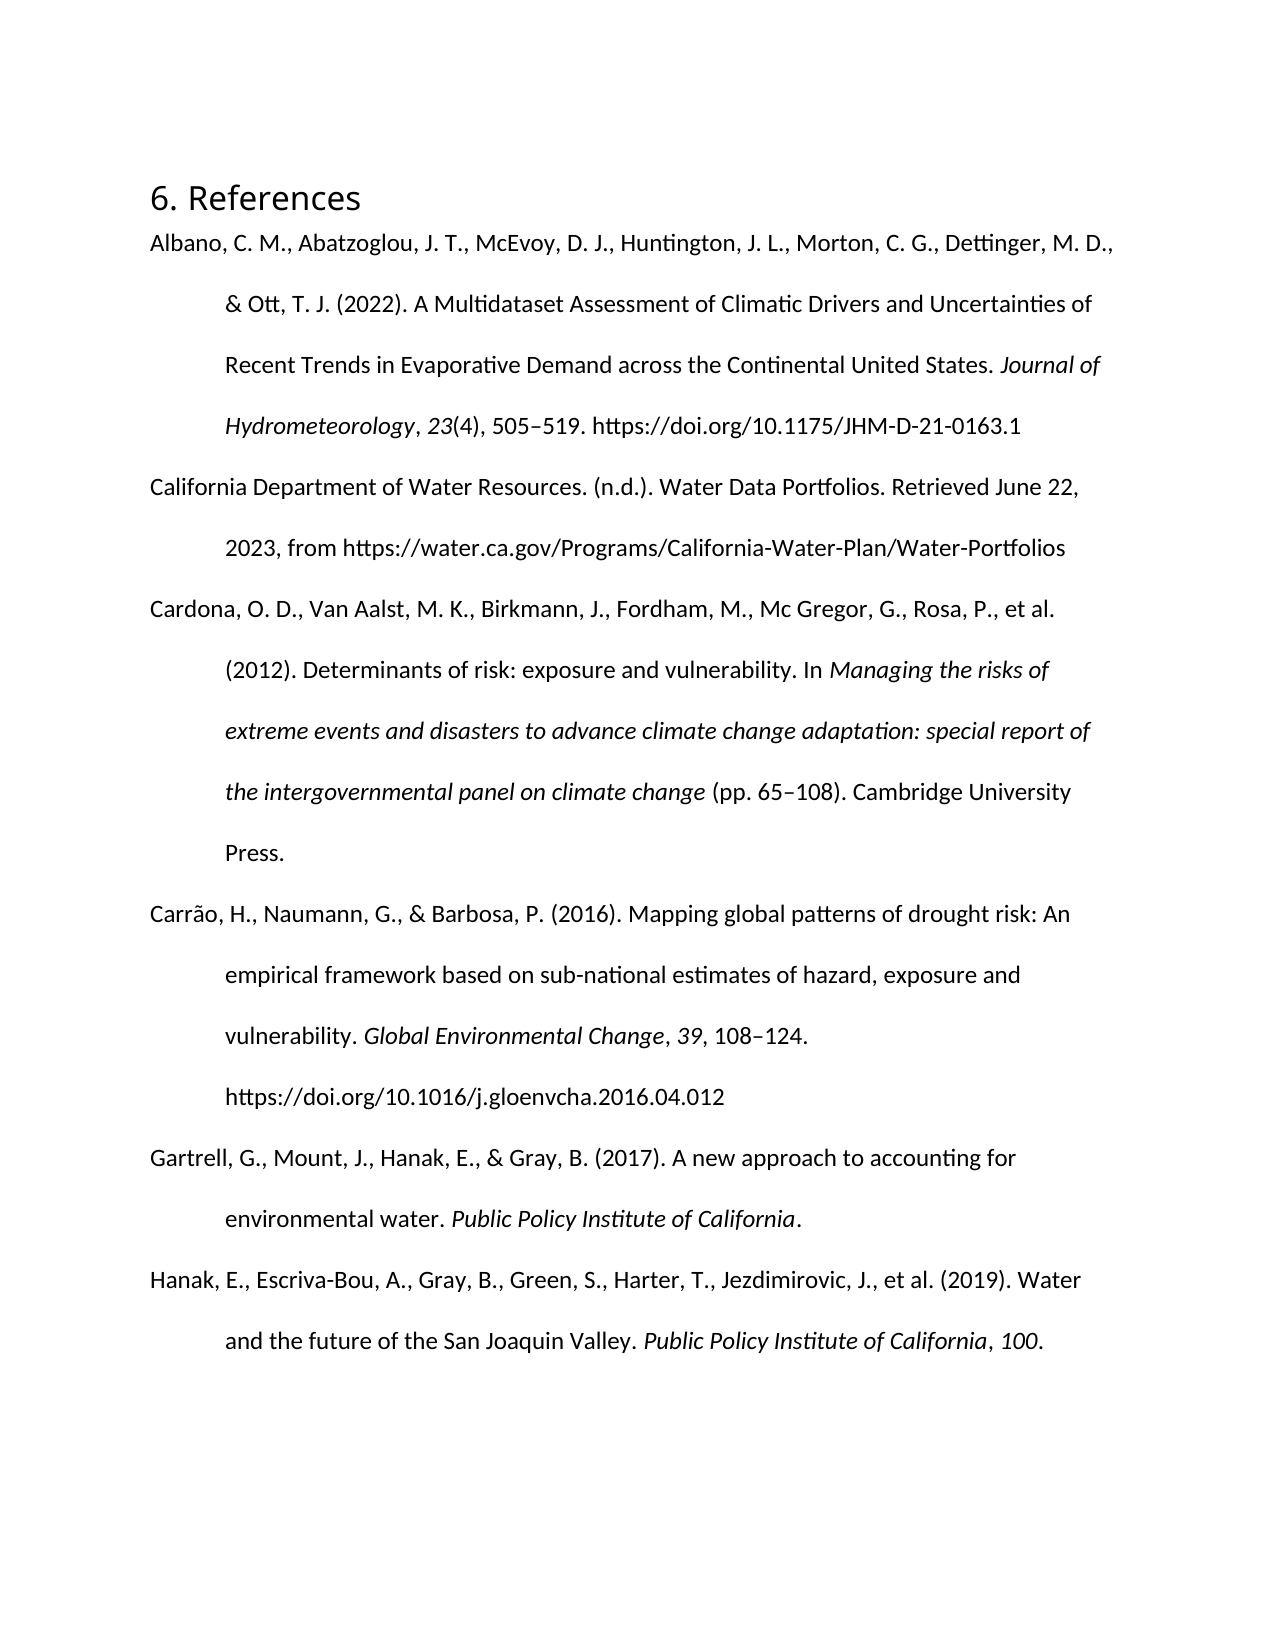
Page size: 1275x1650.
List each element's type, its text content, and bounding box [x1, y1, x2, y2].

text Albano, C. M., Abatzoglou, J. T., McEvoy, D. J., Huntington, J. L., Morton, C. G., Dettinger, M. D., & Ott, T. J. (2022). A Multidataset Assessment of Climatic Drivers and Uncertainties of Recent Trends in Evaporative Demand across the Continental United States. Journal of Hydrometeorology, 23(4), 505–519. https://doi.org/10.1175/JHM-D-21-0163.1 [150, 227, 1125, 440]
text Carrão, H., Naumann, G., & Barbosa, P. (2016). Mapping global patterns of drought risk: An empirical framework based on sub-national estimates of hazard, exposure and vulnerability. Global Environmental Change, 39, 108–124. https://doi.org/10.1016/j.gloenvcha.2016.04.012 [150, 898, 1125, 1112]
text Hanak, E., Escriva-Bou, A., Gray, B., Green, S., Harter, T., Jezdimirovic, J., et al. (2019). Water and the future of the San Joaquin Valley. Public Policy Institute of California, 100. [150, 1264, 1125, 1356]
text Gartrell, G., Mount, J., Hanak, E., & Gray, B. (2017). A new approach to accounting for environmental water. Public Policy Institute of California. [150, 1142, 1125, 1234]
subtitle References [150, 175, 1125, 220]
text Cardona, O. D., Van Aalst, M. K., Birkmann, J., Fordham, M., Mc Gregor, G., Rosa, P., et al. (2012). Determinants of risk: exposure and vulnerability. In Managing the risks of extreme events and disasters to advance climate change adaptation: special report of the intergovernmental panel on climate change (pp. 65–108). Cambridge University Press. [150, 593, 1125, 868]
text California Department of Water Resources. (n.d.). Water Data Portfolios. Retrieved June 22, 2023, from https://water.ca.gov/Programs/California-Water-Plan/Water-Portfolios [150, 471, 1125, 562]
